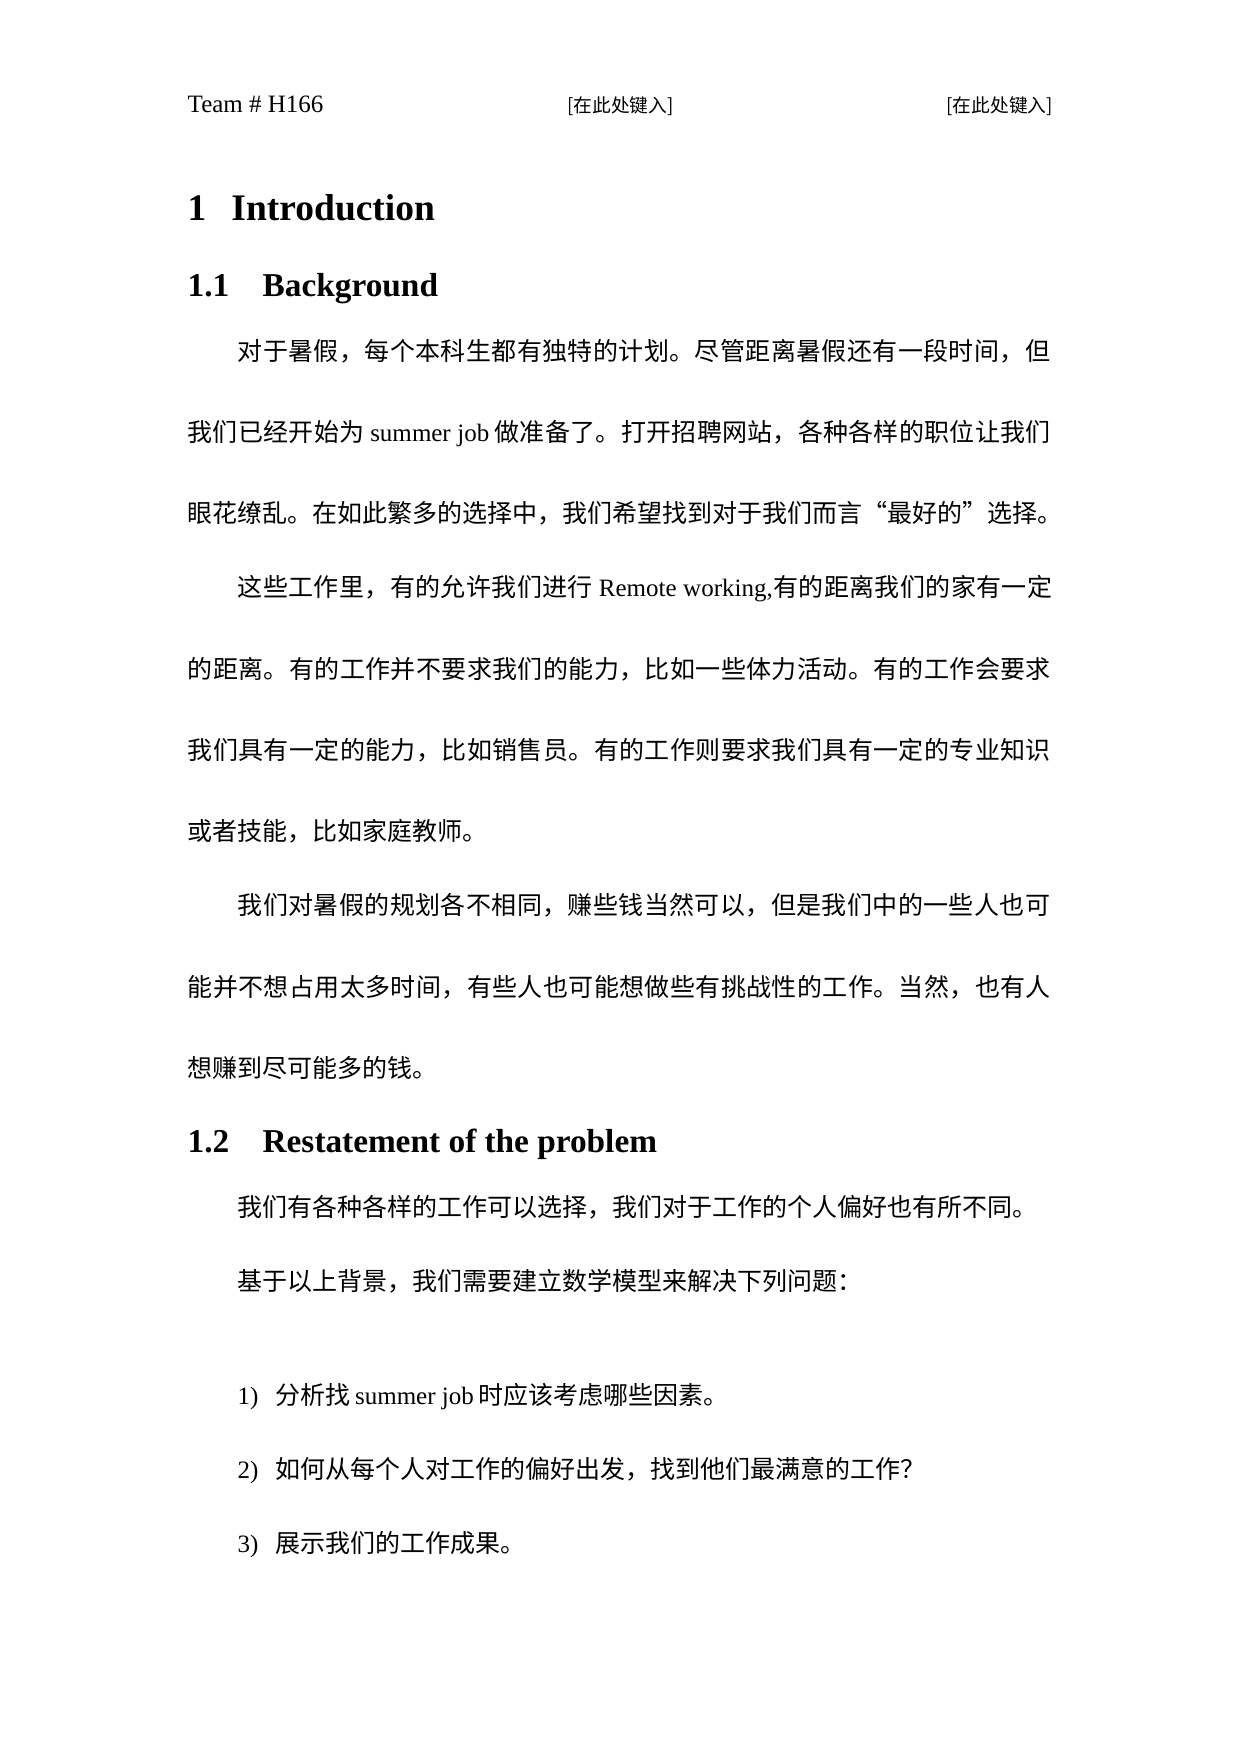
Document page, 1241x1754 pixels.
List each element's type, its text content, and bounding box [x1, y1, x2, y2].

text 我们有各种各样的工作可以选择，我们对于工作的个人偏好也有所不同。 [187, 1173, 1053, 1238]
list Introduction [187, 174, 1053, 239]
text 我们对暑假的规划各不相同，赚些钱当然可以，但是我们中的一些人也可能并不想占用太多时间，有些人也可能想做些有挑战性的工作。当然，也有人想赚到尽可能多的钱。 [187, 871, 1053, 1099]
text 这些工作里，有的允许我们进行Remote working,有的距离我们的家有一定的距离。有的工作并不要求我们的能力，比如一些体力活动。有的工作会要求我们具有一定的能力，比如销售员。有的工作则要求我们具有一定的专业知识或者技能，比如家庭教师。 [187, 553, 1053, 862]
list Restatement of the problem [187, 1108, 1053, 1173]
list 分析找summer job时应该考虑哪些因素。 [237, 1361, 1053, 1426]
list 展示我们的工作成果。 [237, 1509, 1053, 1574]
list 如何从每个人对工作的偏好出发，找到他们最满意的工作？ [237, 1435, 1053, 1500]
text 对于暑假，每个本科生都有独特的计划。尽管距离暑假还有一段时间，但我们已经开始为summer job做准备了。打开招聘网站，各种各样的职位让我们眼花缭乱。在如此繁多的选择中，我们希望找到对于我们而言“最好的”选择。 [187, 317, 1053, 544]
list Background [187, 252, 1053, 317]
text 基于以上背景，我们需要建立数学模型来解决下列问题： [187, 1247, 1053, 1312]
